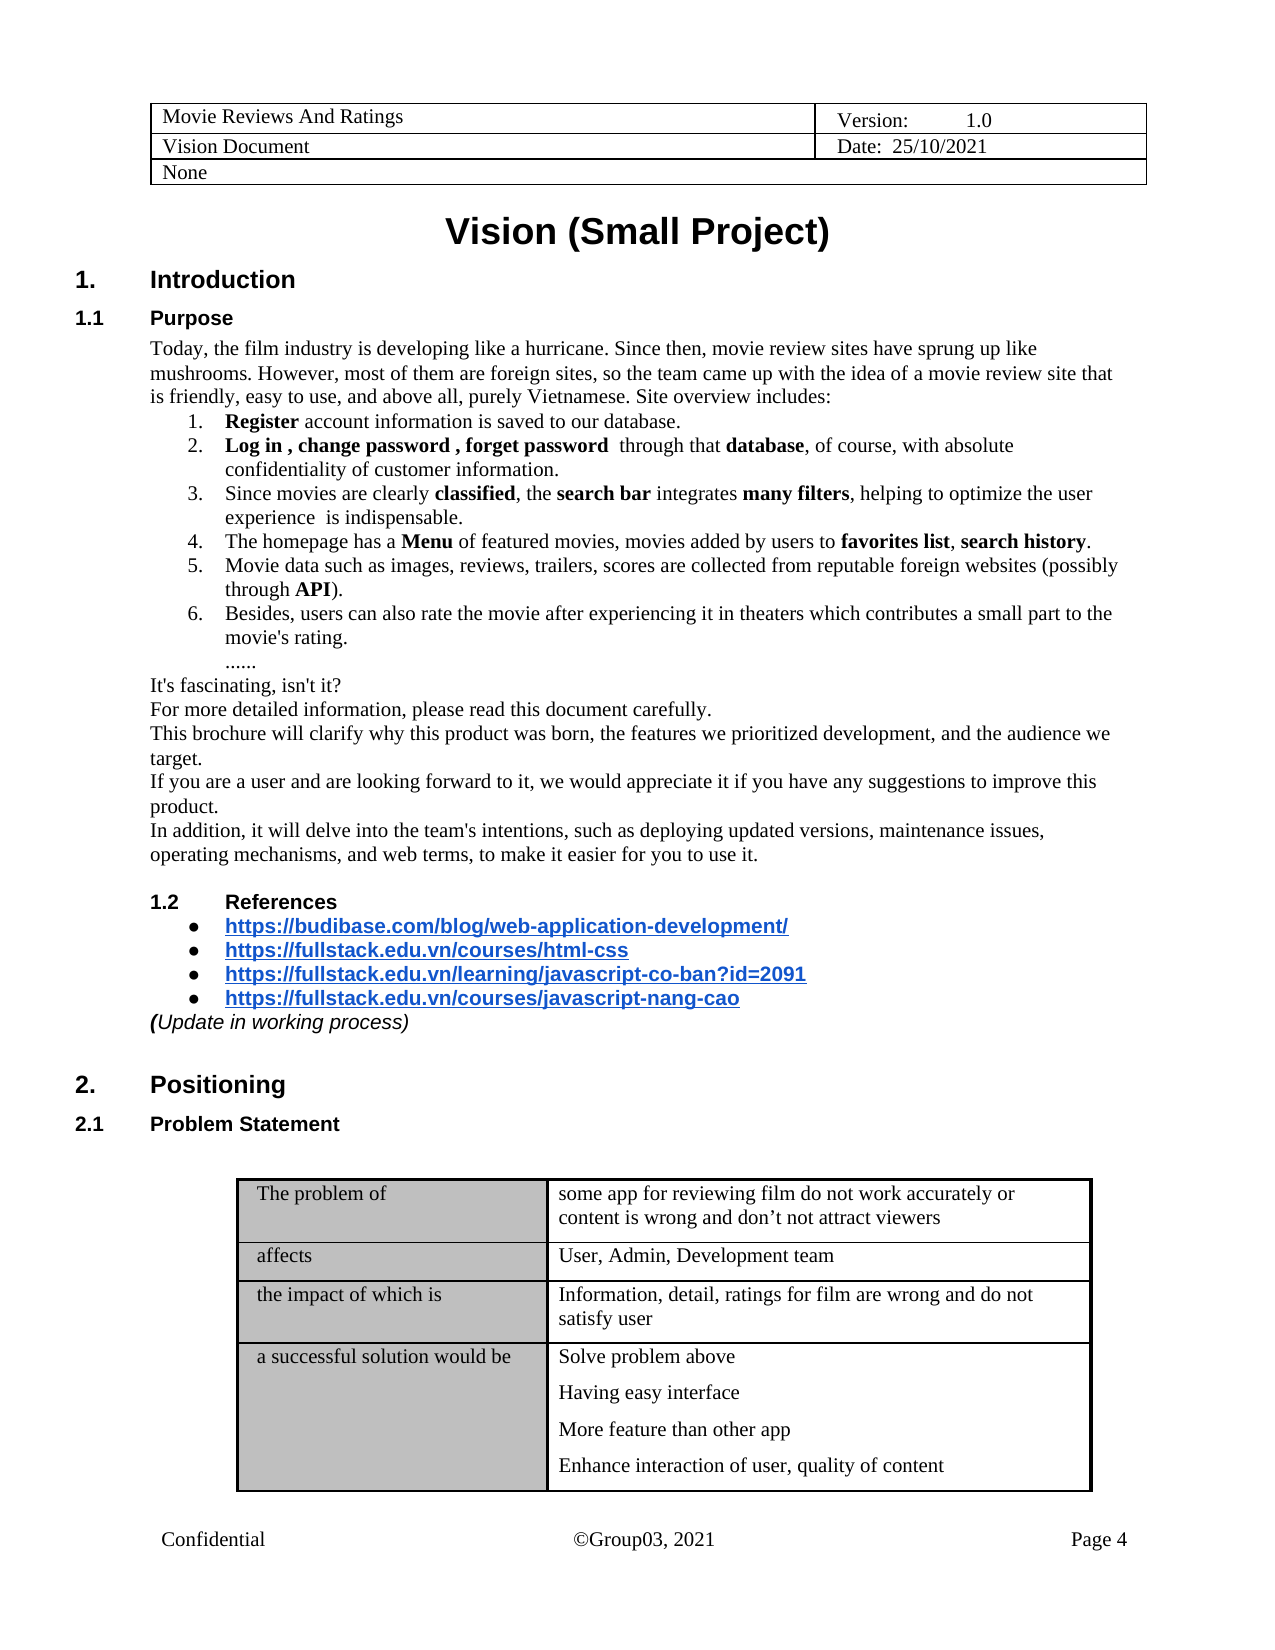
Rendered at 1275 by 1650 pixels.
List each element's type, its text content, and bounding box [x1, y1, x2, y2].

table_cell the impact of which is [239, 1282, 546, 1342]
text 1.2 References [150, 890, 1125, 914]
text If you are a user and are looking forward to it, we would appreciate it if you have any suggestions to improve this product. [150, 769, 1125, 818]
table_cell User, Admin, Development team [549, 1243, 1089, 1280]
list The homepage has a Menu of featured movies, movies added by users to favorites list, search history. [187, 529, 1125, 553]
table_cell affects [239, 1243, 546, 1280]
table_cell Solve problem above Having easy interface More feature than other app Enhance interaction of user, quality of content [549, 1344, 1089, 1490]
list Besides, users can also rate the movie after experiencing it in theaters which contributes a small part to the movie's rating. [187, 601, 1125, 649]
text For more detailed information, please read this document carefully. [150, 697, 1125, 721]
text (Update in working process) [150, 1009, 1125, 1033]
list https://budibase.com/blog/web-application-development/ [187, 914, 1125, 938]
list Since movies are clearly classified, the search bar integrates many filters, helping to optimize the user experience is indispensable. [187, 481, 1125, 529]
text Today, the film industry is developing like a hurricane. Since then, movie review sites have sprung up like mushrooms. However, most of them are foreign sites, so the team came up with the idea of ​​a movie review site that is friendly, easy to use, and above all, purely Vietnamese. Site overview includes: [150, 336, 1125, 408]
table_header some app for reviewing film do not work accurately or content is wrong and don’t not attract viewers [549, 1181, 1089, 1242]
list Movie data such as images, reviews, trailers, scores are collected from reputable foreign websites (possibly through API). [187, 553, 1125, 601]
table_cell Information, detail, ratings for film are wrong and do not satisfy user [549, 1282, 1089, 1342]
text It's fascinating, isn't it? [150, 673, 1125, 697]
text ...... [225, 649, 1125, 673]
table_header The problem of [239, 1181, 546, 1242]
list https://fullstack.edu.vn/learning/javascript-co-ban?id=2091 [187, 962, 1125, 986]
subtitle 1.1 Purpose [75, 306, 1125, 330]
text This brochure will clarify why this product was born, the features we prioritized development, and the audience we target. [150, 721, 1125, 769]
list Log in , change password , forget password through that database, of course, with absolute confidentiality of customer information. [187, 433, 1125, 481]
subtitle 2. Positioning [75, 1070, 1125, 1099]
list https://fullstack.edu.vn/courses/javascript-nang-cao [187, 986, 1125, 1009]
table_cell a successful solution would be [239, 1344, 546, 1490]
subtitle 1. Introduction [75, 265, 1125, 294]
title Vision (Small Project) [150, 209, 1125, 252]
list https://fullstack.edu.vn/courses/html-css [187, 938, 1125, 962]
subtitle 2.1 Problem Statement [75, 1111, 1125, 1135]
list Register account information is saved to our database. [187, 408, 1125, 433]
text In addition, it will delve into the team's intentions, such as deploying updated versions, maintenance issues, operating mechanisms, and web terms, to make it easier for you to use it. [150, 818, 1125, 866]
